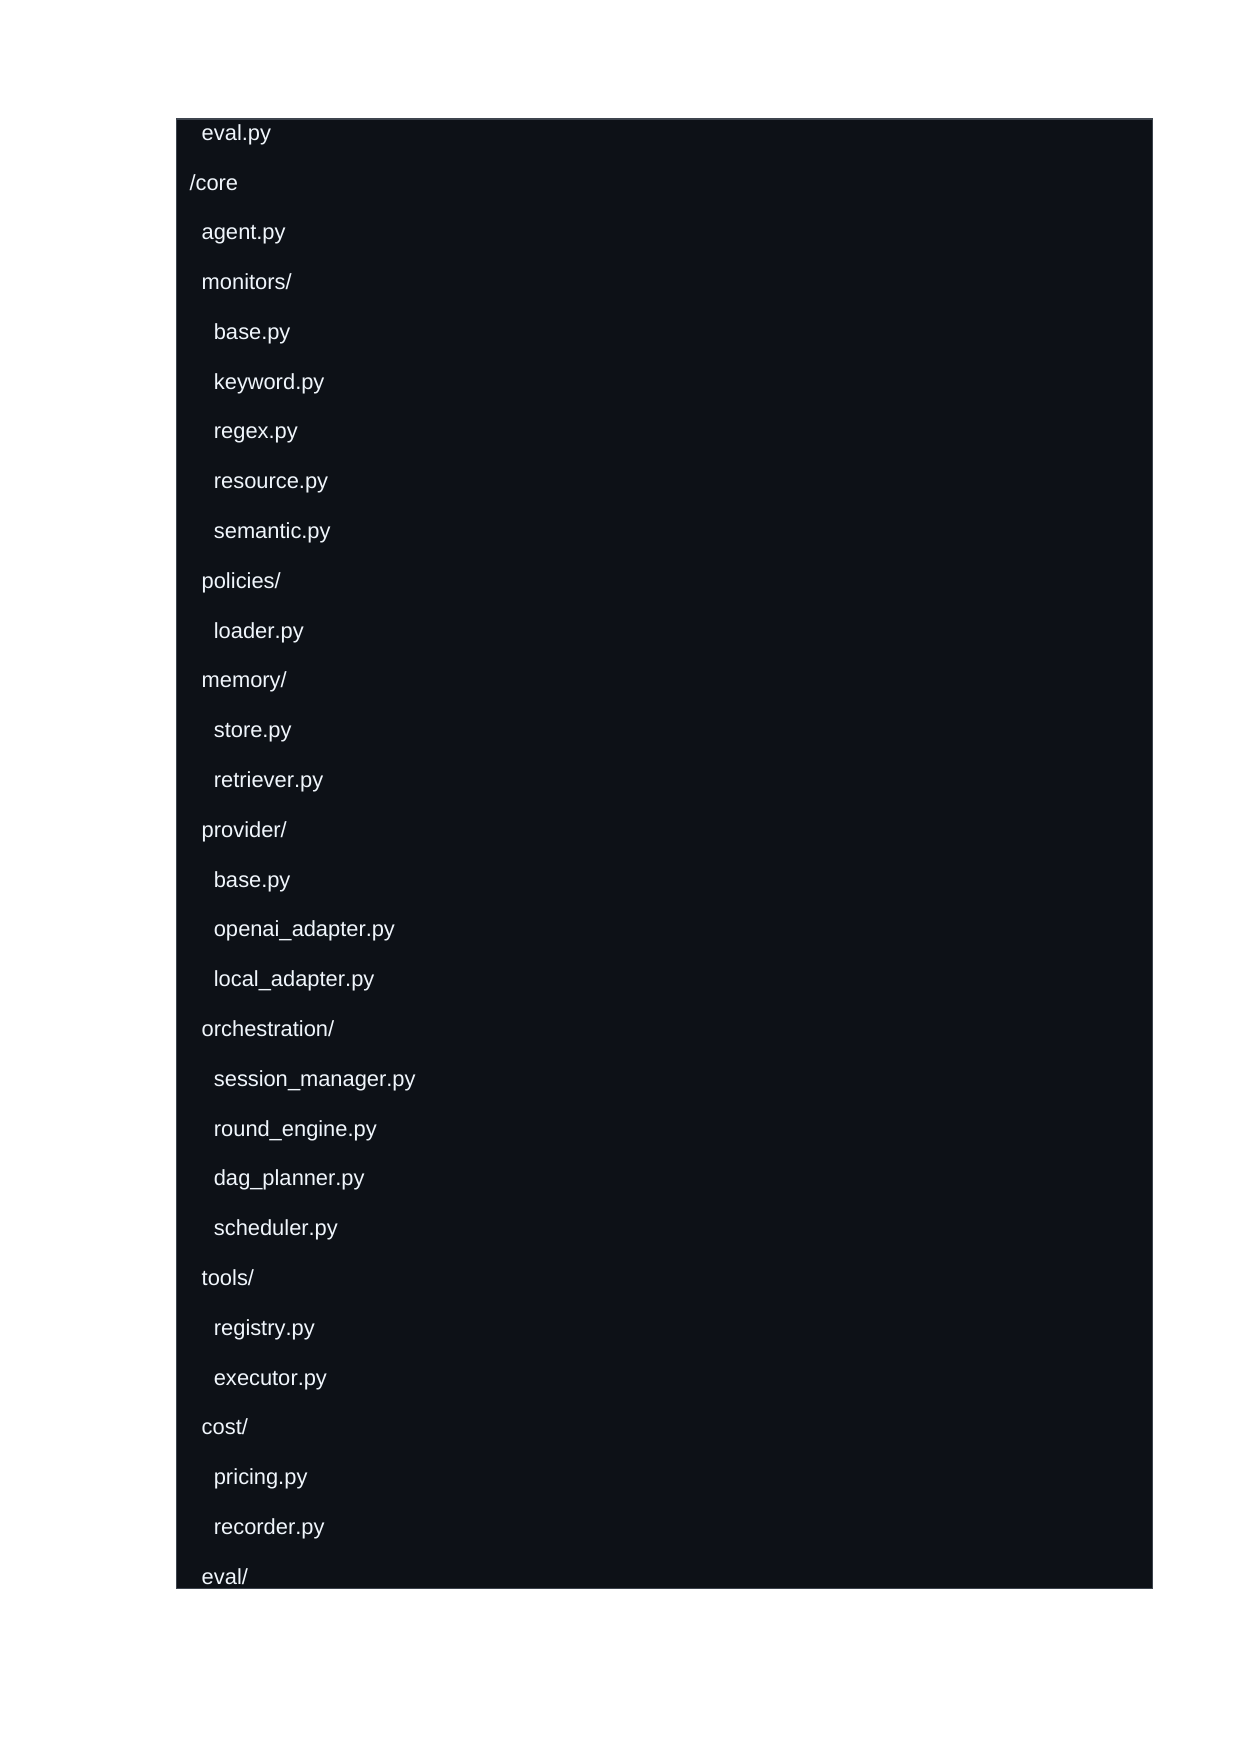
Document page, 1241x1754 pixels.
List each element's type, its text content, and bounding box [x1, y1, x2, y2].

text provider/ [177, 815, 1152, 842]
text tools/ [177, 1263, 1152, 1290]
text memory/ [177, 666, 1152, 693]
text store.py [177, 716, 1152, 742]
text local_adapter.py [177, 964, 1152, 991]
text recorder.py [177, 1512, 1152, 1539]
text base.py [177, 865, 1152, 892]
text semantic.py [177, 516, 1152, 543]
text orchestration/ [177, 1014, 1152, 1041]
text round_engine.py [177, 1114, 1152, 1141]
text executor.py [177, 1363, 1152, 1390]
text base.py [177, 317, 1152, 344]
text monitors/ [177, 267, 1152, 294]
text registry.py [177, 1313, 1152, 1340]
text pricing.py [177, 1462, 1152, 1489]
text resource.py [177, 467, 1152, 493]
text scheduler.py [177, 1213, 1152, 1240]
text loader.py [177, 616, 1152, 643]
text regex.py [177, 417, 1152, 444]
text /core [177, 168, 1152, 195]
text keyword.py [177, 367, 1152, 394]
text eval/ [177, 1562, 1152, 1588]
text policies/ [177, 566, 1152, 593]
text openai_adapter.py [177, 915, 1152, 942]
text eval.py [177, 120, 1152, 145]
text cost/ [177, 1413, 1152, 1439]
text agent.py [177, 218, 1152, 244]
text retriever.py [177, 765, 1152, 792]
text dag_planner.py [177, 1164, 1152, 1191]
text session_manager.py [177, 1064, 1152, 1091]
